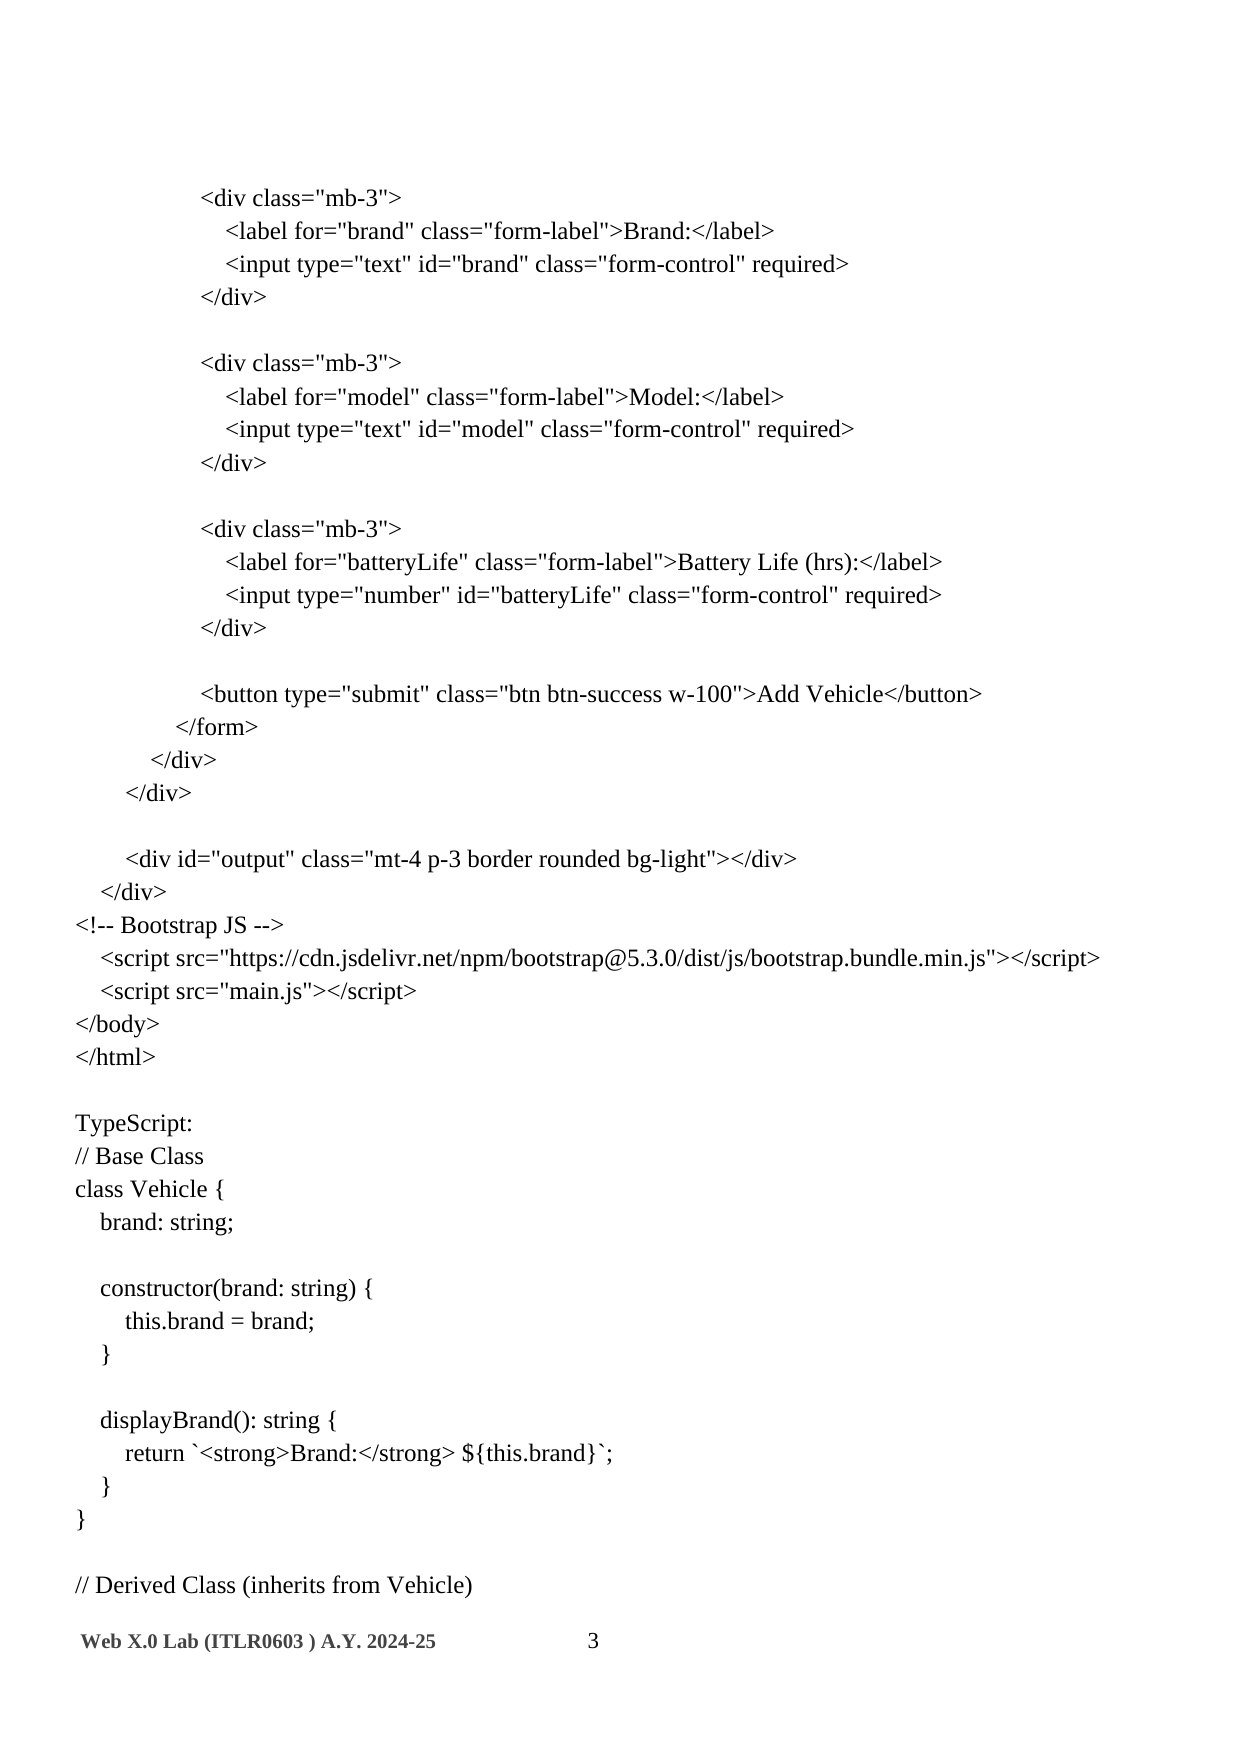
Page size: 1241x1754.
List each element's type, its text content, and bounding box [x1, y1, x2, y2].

text <label for="model" class="form-label">Model:</label> [75, 382, 1165, 410]
text return `<strong>Brand:</strong> ${this.brand}`; [75, 1438, 1165, 1467]
text displayBrand(): string { [75, 1405, 1165, 1434]
text <div class="mb-3"> [75, 183, 1165, 212]
text } [75, 1471, 1165, 1500]
text <script src="https://cdn.jsdelivr.net/npm/bootstrap@5.3.0/dist/js/bootstrap.bundle.min.js"></script> [75, 943, 1165, 972]
text <!-- Bootstrap JS --> [75, 910, 1165, 939]
text } [75, 1339, 1165, 1368]
text <script src="main.js"></script> [75, 976, 1165, 1005]
text <label for="brand" class="form-label">Brand:</label> [75, 216, 1165, 245]
text <input type="text" id="model" class="form-control" required> [75, 414, 1165, 443]
text </div> [75, 448, 1165, 476]
text </div> [75, 613, 1165, 641]
text <button type="submit" class="btn btn-success w-100">Add Vehicle</button> [75, 679, 1165, 707]
text </body> [75, 1009, 1165, 1038]
text this.brand = brand; [75, 1306, 1165, 1335]
text </div> [75, 778, 1165, 807]
text <div class="mb-3"> [75, 514, 1165, 542]
text constructor(brand: string) { [75, 1273, 1165, 1302]
text <div id="output" class="mt-4 p-3 border rounded bg-light"></div> [75, 844, 1165, 873]
text TypeScript: [75, 1108, 1165, 1137]
text </div> [75, 745, 1165, 773]
text class Vehicle { [75, 1174, 1165, 1203]
text </div> [75, 282, 1165, 311]
text // Derived Class (inherits from Vehicle) [75, 1570, 1165, 1599]
text <label for="batteryLife" class="form-label">Battery Life (hrs):</label> [75, 547, 1165, 575]
text // Base Class [75, 1141, 1165, 1170]
text <div class="mb-3"> [75, 348, 1165, 377]
text <input type="number" id="batteryLife" class="form-control" required> [75, 580, 1165, 608]
text } [75, 1504, 1165, 1533]
text </div> [75, 877, 1165, 906]
text </form> [75, 712, 1165, 741]
text </html> [75, 1042, 1165, 1071]
text <input type="text" id="brand" class="form-control" required> [75, 249, 1165, 278]
text brand: string; [75, 1207, 1165, 1236]
